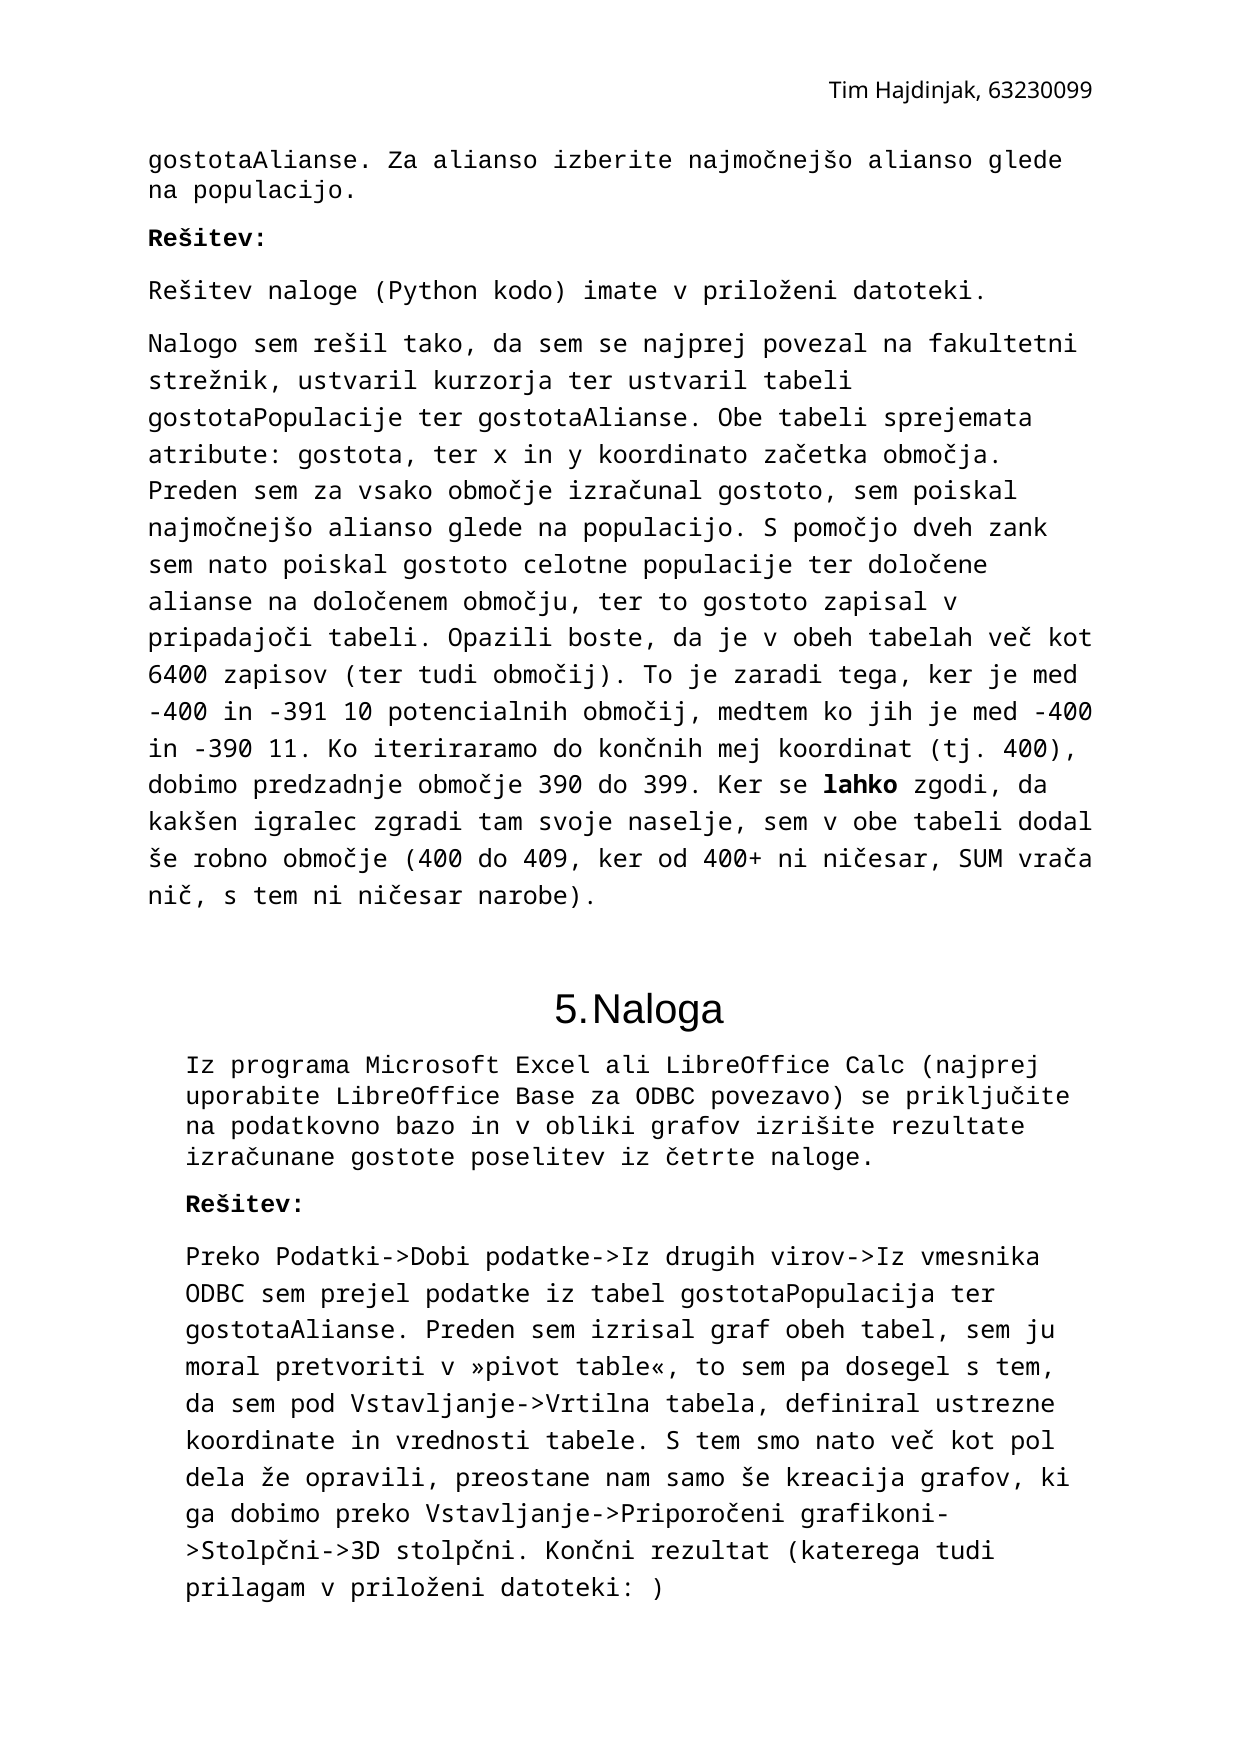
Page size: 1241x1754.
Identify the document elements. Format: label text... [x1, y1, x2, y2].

text Rešitev naloge (Python kodo) imate v priloženi datoteki. [148, 272, 1093, 307]
text Preko Podatki->Dobi podatke->Iz drugih virov->Iz vmesnika ODBC sem prejel podatke iz tabel gostotaPopulacija ter gostotaAlianse. Preden sem izrisal graf obeh tabel, sem ju moral pretvoriti v »pivot table«, to sem pa dosegel s tem, da sem pod Vstavljanje->Vrtilna tabela, definiral ustrezne koordinate in vrednosti tabele. S tem smo nato več kot pol dela že opravili, preostane nam samo še kreacija grafov, ki ga dobimo preko Vstavljanje->Priporočeni grafikoni->Stolpčni->3D stolpčni. Končni rezultat (katerega tudi prilagam v priloženi datoteki: ) [185, 1239, 1093, 1604]
text Iz programa Microsoft Excel ali LibreOffice Calc (najprej uporabite LibreOffice Base za ODBC povezavo) se priključite na podatkovno bazo in v obliki grafov izrišite rezultate izračunane gostote poselitev iz četrte naloge. [185, 1053, 1093, 1173]
list Naloga [185, 984, 1093, 1032]
text Nalogo sem rešil tako, da sem se najprej povezal na fakultetni strežnik, ustvaril kurzorja ter ustvaril tabeli gostotaPopulacije ter gostotaAlianse. Obe tabeli sprejemata atribute: gostota, ter x in y koordinato začetka območja. Preden sem za vsako območje izračunal gostoto, sem poiskal najmočnejšo alianso glede na populacijo. S pomočjo dveh zank sem nato poiskal gostoto celotne populacije ter določene alianse na določenem območju, ter to gostoto zapisal v pripadajoči tabeli. Opazili boste, da je v obeh tabelah več kot 6400 zapisov (ter tudi območij). To je zaradi tega, ker je med -400 in -391 10 potencialnih območij, medtem ko jih je med -400 in -390 11. Ko iteriraramo do končnih mej koordinat (tj. 400), dobimo predzadnje območje 390 do 399. Ker se lahko zgodi, da kakšen igralec zgradi tam svoje naselje, sem v obe tabeli dodal še robno območje (400 do 409, ker od 400+ ni ničesar, SUM vrača nič, s tem ni ničesar narobe). [148, 326, 1093, 912]
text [148, 148, 1093, 206]
text Rešitev: [148, 225, 1093, 254]
text Rešitev: [185, 1191, 1093, 1220]
